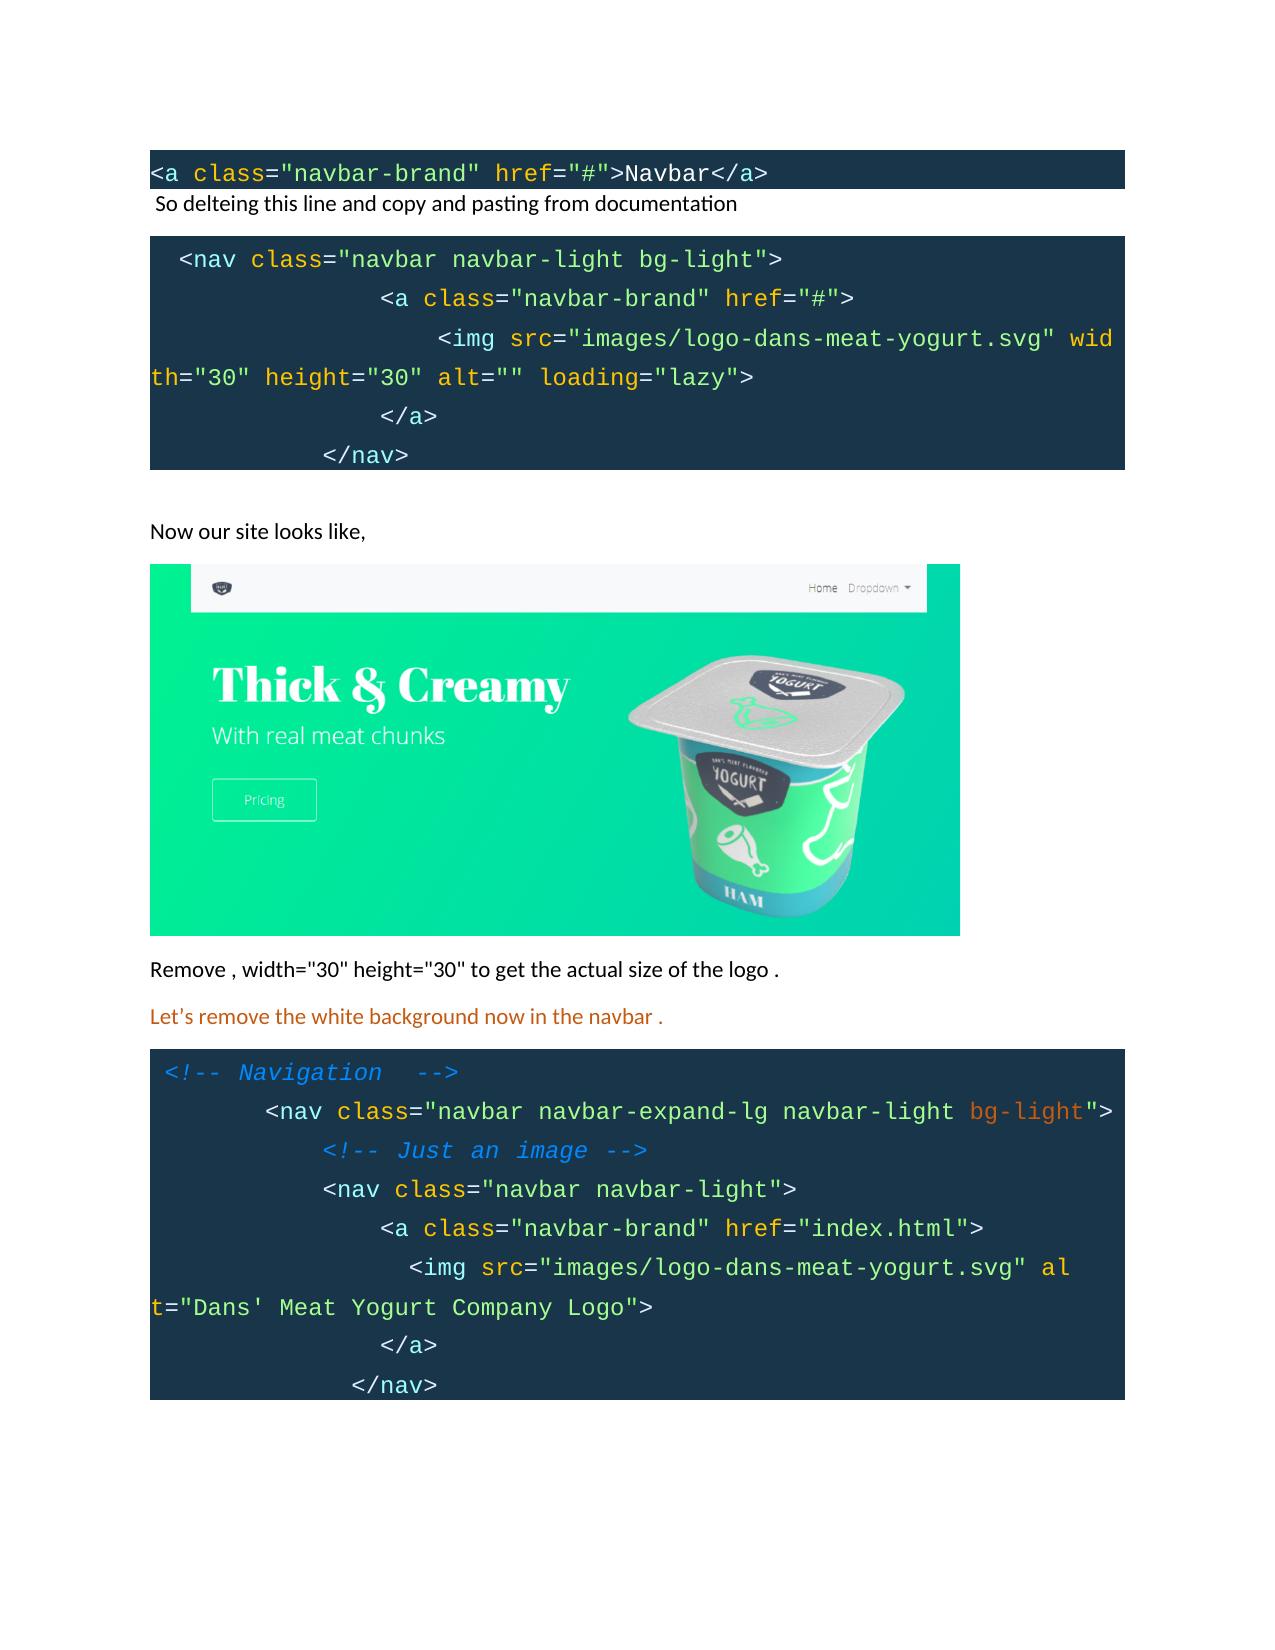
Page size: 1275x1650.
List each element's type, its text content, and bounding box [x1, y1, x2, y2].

text <nav class="navbar navbar-light"> [150, 1166, 1125, 1205]
text <img src="images/logo-dans-meat-yogurt.svg" width="30" height="30" alt="" loading="lazy"> [150, 314, 1125, 392]
text Let’s remove the white background now in the navbar . [150, 1002, 1125, 1030]
text </a> [150, 1322, 1125, 1361]
picture [150, 564, 961, 936]
text <!-- Navigation --> [150, 1049, 1125, 1088]
text <!-- Just an image --> [150, 1127, 1125, 1166]
text <nav class="navbar navbar-light bg-light"> [150, 236, 1125, 275]
text </nav> [150, 1361, 1125, 1400]
text <a class="navbar-brand" href="#"> [150, 275, 1125, 314]
text <a class="navbar-brand" href="#">Navbar</a> [150, 150, 1125, 189]
text So delteing this line and copy and pasting from documentation [150, 189, 1125, 217]
text <img src="images/logo-dans-meat-yogurt.svg" alt="Dans' Meat Yogurt Company Logo"> [150, 1244, 1125, 1322]
text Now our site looks like, [150, 517, 1125, 545]
text </a> [150, 392, 1125, 431]
text <nav class="navbar navbar-expand-lg navbar-light bg-light"> [150, 1088, 1125, 1127]
text </nav> [150, 431, 1125, 470]
text Remove , width="30" height="30" to get the actual size of the logo . [150, 955, 1125, 983]
text <a class="navbar-brand" href="index.html"> [150, 1205, 1125, 1244]
